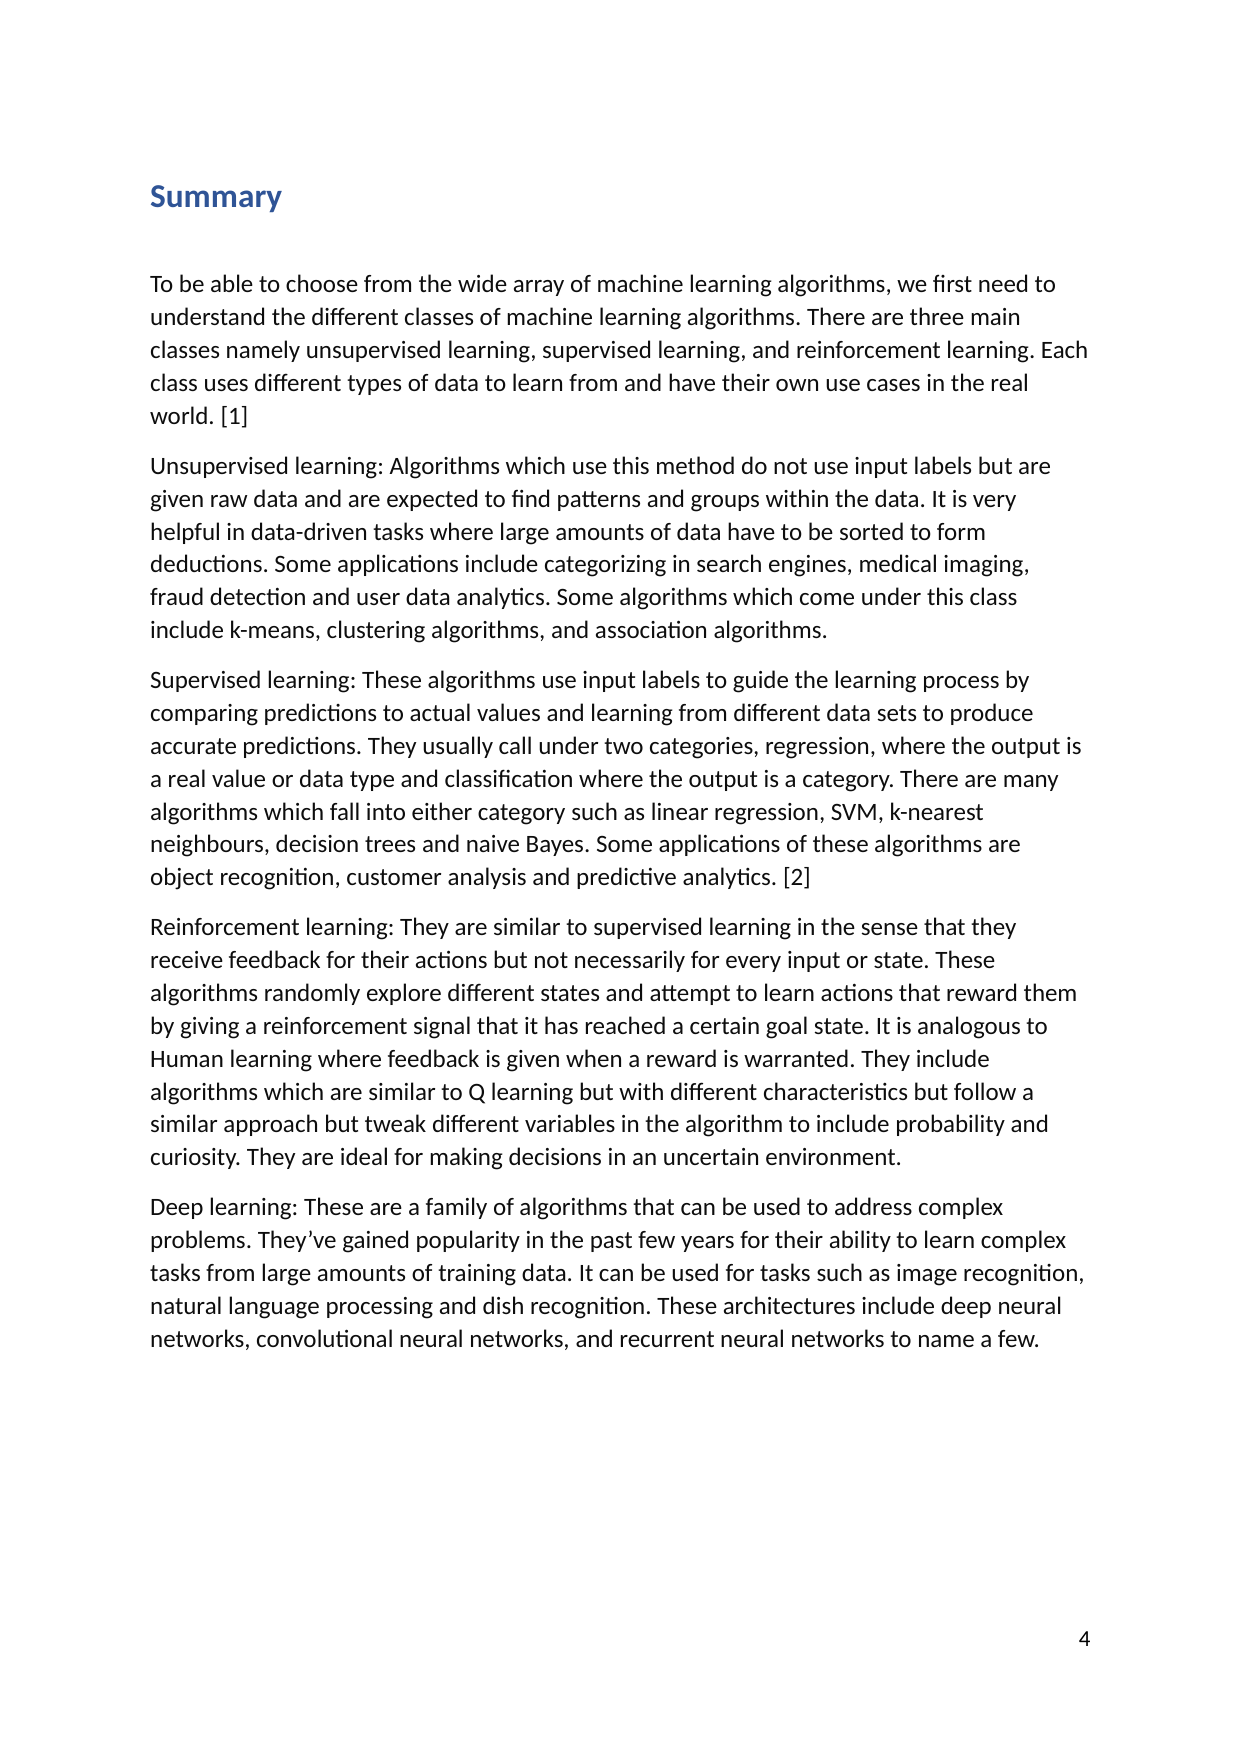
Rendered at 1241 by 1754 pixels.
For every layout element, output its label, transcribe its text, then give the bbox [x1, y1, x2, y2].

text Unsupervised learning: Algorithms which use this method do not use input labels but are given raw data and are expected to find patterns and groups within the data. It is very helpful in data-driven tasks where large amounts of data have to be sorted to form deductions. Some applications include categorizing in search engines, medical imaging, fraud detection and user data analytics. Some algorithms which come under this class include k-means, clustering algorithms, and association algorithms. [150, 450, 1090, 645]
text To be able to choose from the wide array of machine learning algorithms, we first need to understand the different classes of machine learning algorithms. There are three main classes namely unsupervised learning, supervised learning, and reinforcement learning. Each class uses different types of data to learn from and have their own use cases in the real world. [1] [150, 268, 1090, 431]
text Deep learning: These are a family of algorithms that can be used to address complex problems. They’ve gained popularity in the past few years for their ability to learn complex tasks from large amounts of training data. It can be used for tasks such as image recognition, natural language processing and dish recognition. These architectures include deep neural networks, convolutional neural networks, and recurrent neural networks to name a few. [150, 1191, 1090, 1353]
text Reinforcement learning: They are similar to supervised learning in the sense that they receive feedback for their actions but not necessarily for every input or state. These algorithms randomly explore different states and attempt to learn actions that reward them by giving a reinforcement signal that it has reached a certain goal state. It is analogous to Human learning where feedback is given when a reward is warranted. They include algorithms which are similar to Q learning but with different characteristics but follow a similar approach but tweak different variables in the algorithm to include probability and curiosity. They are ideal for making decisions in an uncertain environment. [150, 911, 1090, 1172]
text Summary [150, 175, 1090, 216]
text Supervised learning: These algorithms use input labels to guide the learning process by comparing predictions to actual values and learning from different data sets to produce accurate predictions. They usually call under two categories, regression, where the output is a real value or data type and classification where the output is a category. There are many algorithms which fall into either category such as linear regression, SVM, k-nearest neighbours, decision trees and naive Bayes. Some applications of these algorithms are object recognition, customer analysis and predictive analytics. [2] [150, 664, 1090, 892]
